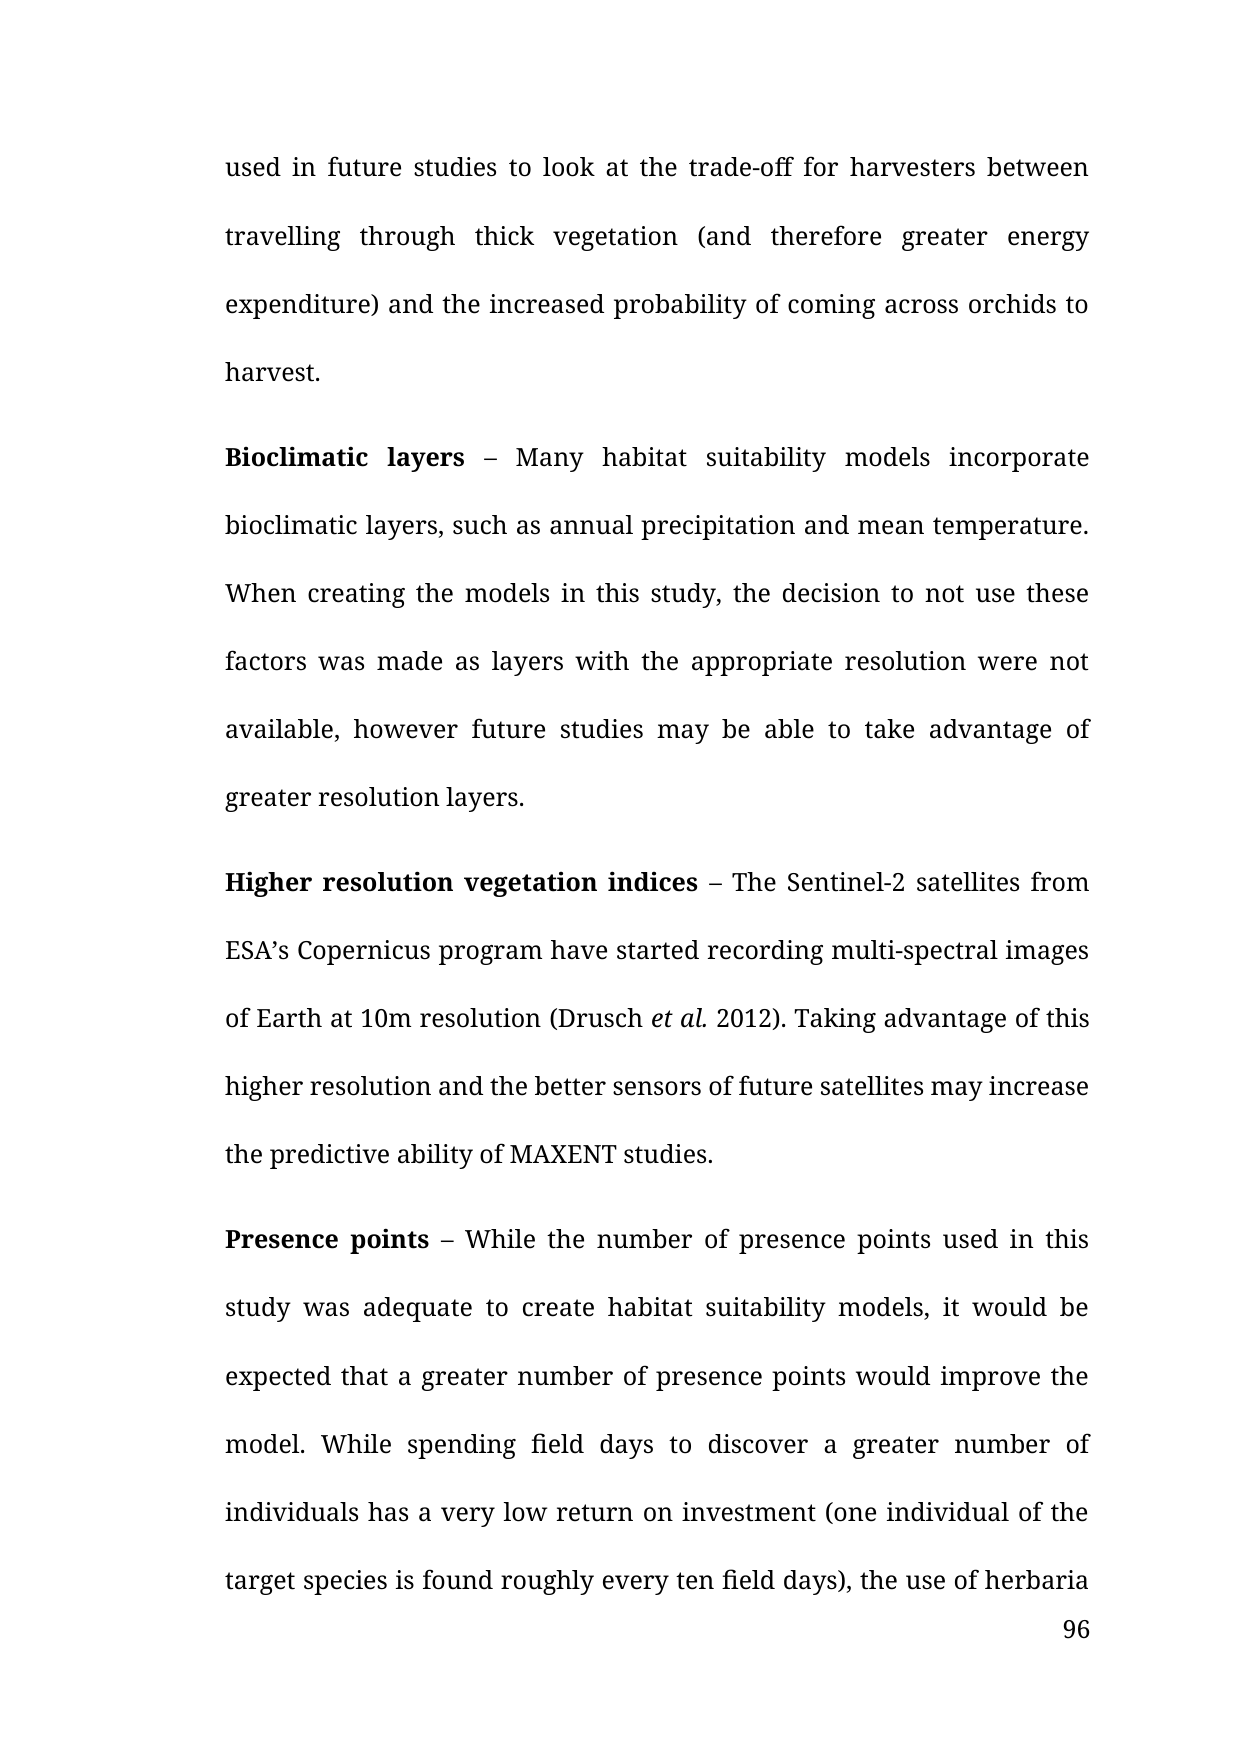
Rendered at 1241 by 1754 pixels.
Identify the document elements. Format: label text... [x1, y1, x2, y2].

text Bioclimatic layers – Many habitat suitability models incorporate bioclimatic layers, such as annual precipitation and mean temperature. When creating the models in this study, the decision to not use these factors was made as layers with the appropriate resolution were not available, however future studies may be able to take advantage of greater resolution layers. [225, 439, 1090, 814]
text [225, 150, 1090, 388]
text Higher resolution vegetation indices – The Sentinel-2 satellites from ESA’s Copernicus program have started recording multi-spectral images of Earth at 10m resolution (Drusch et al. 2012). Taking advantage of this higher resolution and the better sensors of future satellites may increase the predictive ability of MAXENT studies. [225, 864, 1090, 1171]
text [225, 1222, 1090, 1597]
